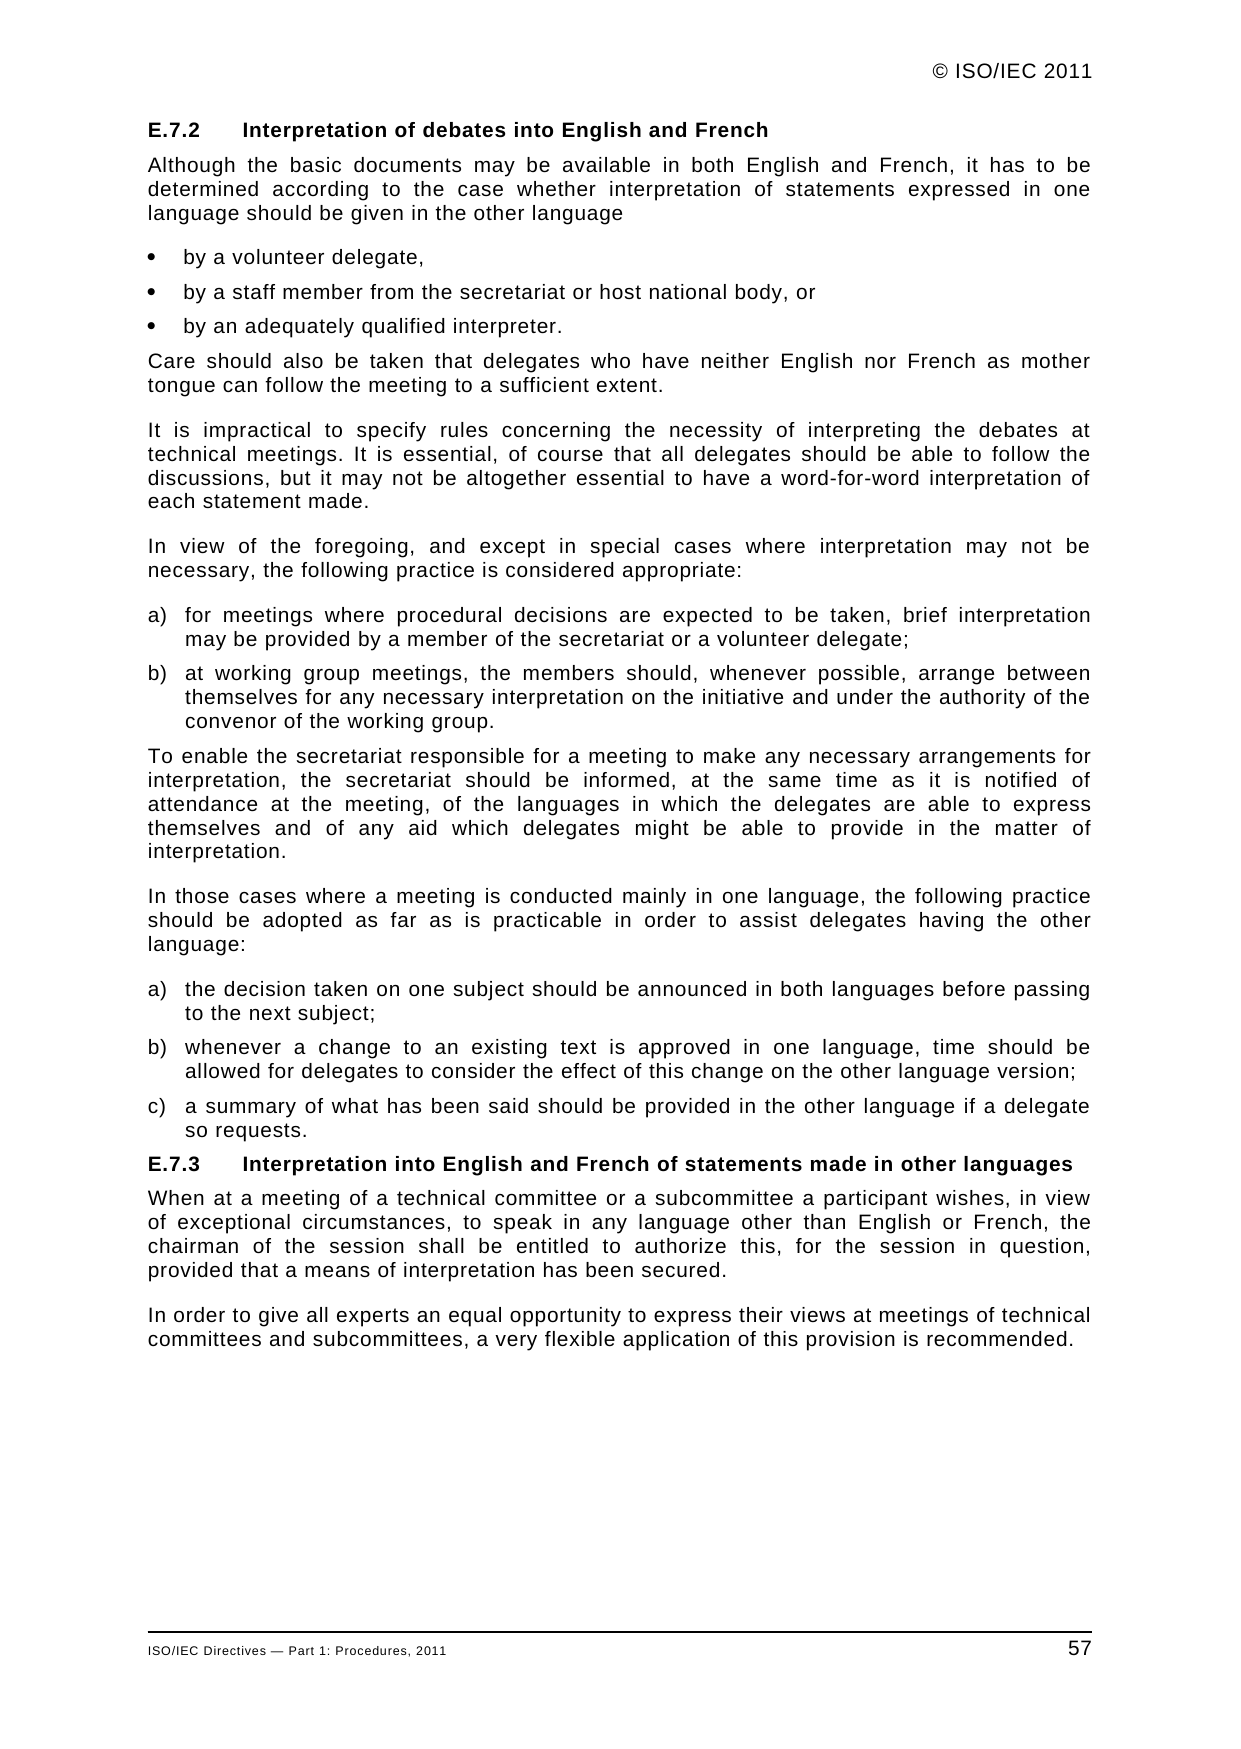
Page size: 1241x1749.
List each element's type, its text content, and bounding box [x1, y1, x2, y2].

text In those cases where a meeting is conducted mainly in one language, the following practice should be adopted as far as is practicable in order to assist delegates having the other language: [148, 884, 1092, 956]
list for meetings where procedural decisions are expected to be taken, brief interpretation may be provided by a member of the secretariat or a volunteer delegate; [148, 603, 1092, 651]
list whenever a change to an existing text is approved in one language, time should be allowed for delegates to consider the effect of this change on the other language version; [148, 1035, 1092, 1083]
text In view of the foregoing, and except in special cases where interpretation may not be necessary, the following practice is considered appropriate: [148, 534, 1092, 582]
text When at a meeting of a technical committee or a subcommittee a participant wishes, in view of exceptional circumstances, to speak in any language other than English or French, the chairman of the session shall be entitled to authorize this, for the session in question, provided that a means of interpretation has been secured. [148, 1186, 1092, 1282]
subtitle Interpretation of debates into English and French [148, 118, 1092, 142]
text To enable the secretariat responsible for a meeting to make any necessary arrangements for interpretation, the secretariat should be informed, at the same time as it is notified of attendance at the meeting, of the languages in which the delegates are able to express themselves and of any aid which delegates might be able to provide in the matter of interpretation. [148, 743, 1092, 863]
text In order to give all experts an equal opportunity to express their views at meetings of technical committees and subcommittees, a very flexible application of this provision is recommended. [148, 1303, 1092, 1351]
text Although the basic documents may be available in both English and French, it has to be determined according to the case whether interpretation of statements expressed in one language should be given in the other language [148, 152, 1092, 224]
list by an adequately qualified interpreter. [148, 314, 1092, 338]
list at working group meetings, the members should, whenever possible, arrange between themselves for any necessary interpretation on the initiative and under the authority of the convenor of the working group. [148, 661, 1092, 733]
text It is impractical to specify rules concerning the necessity of interpreting the debates at technical meetings. It is essential, of course that all delegates should be able to follow the discussions, but it may not be altogether essential to have a word-for-word interpretation of each statement made. [148, 417, 1092, 513]
list the decision taken on one subject should be announced in both languages before passing to the next subject; [148, 977, 1092, 1025]
list by a volunteer delegate, [148, 245, 1092, 269]
subtitle Interpretation into English and French of statements made in other languages [148, 1152, 1092, 1176]
text Care should also be taken that delegates who have neither English nor French as mother tongue can follow the meeting to a sufficient extent. [148, 349, 1092, 397]
list by a staff member from the secretariat or host national body, or [148, 280, 1092, 304]
list a summary of what has been said should be provided in the other language if a delegate so requests. [148, 1093, 1092, 1141]
